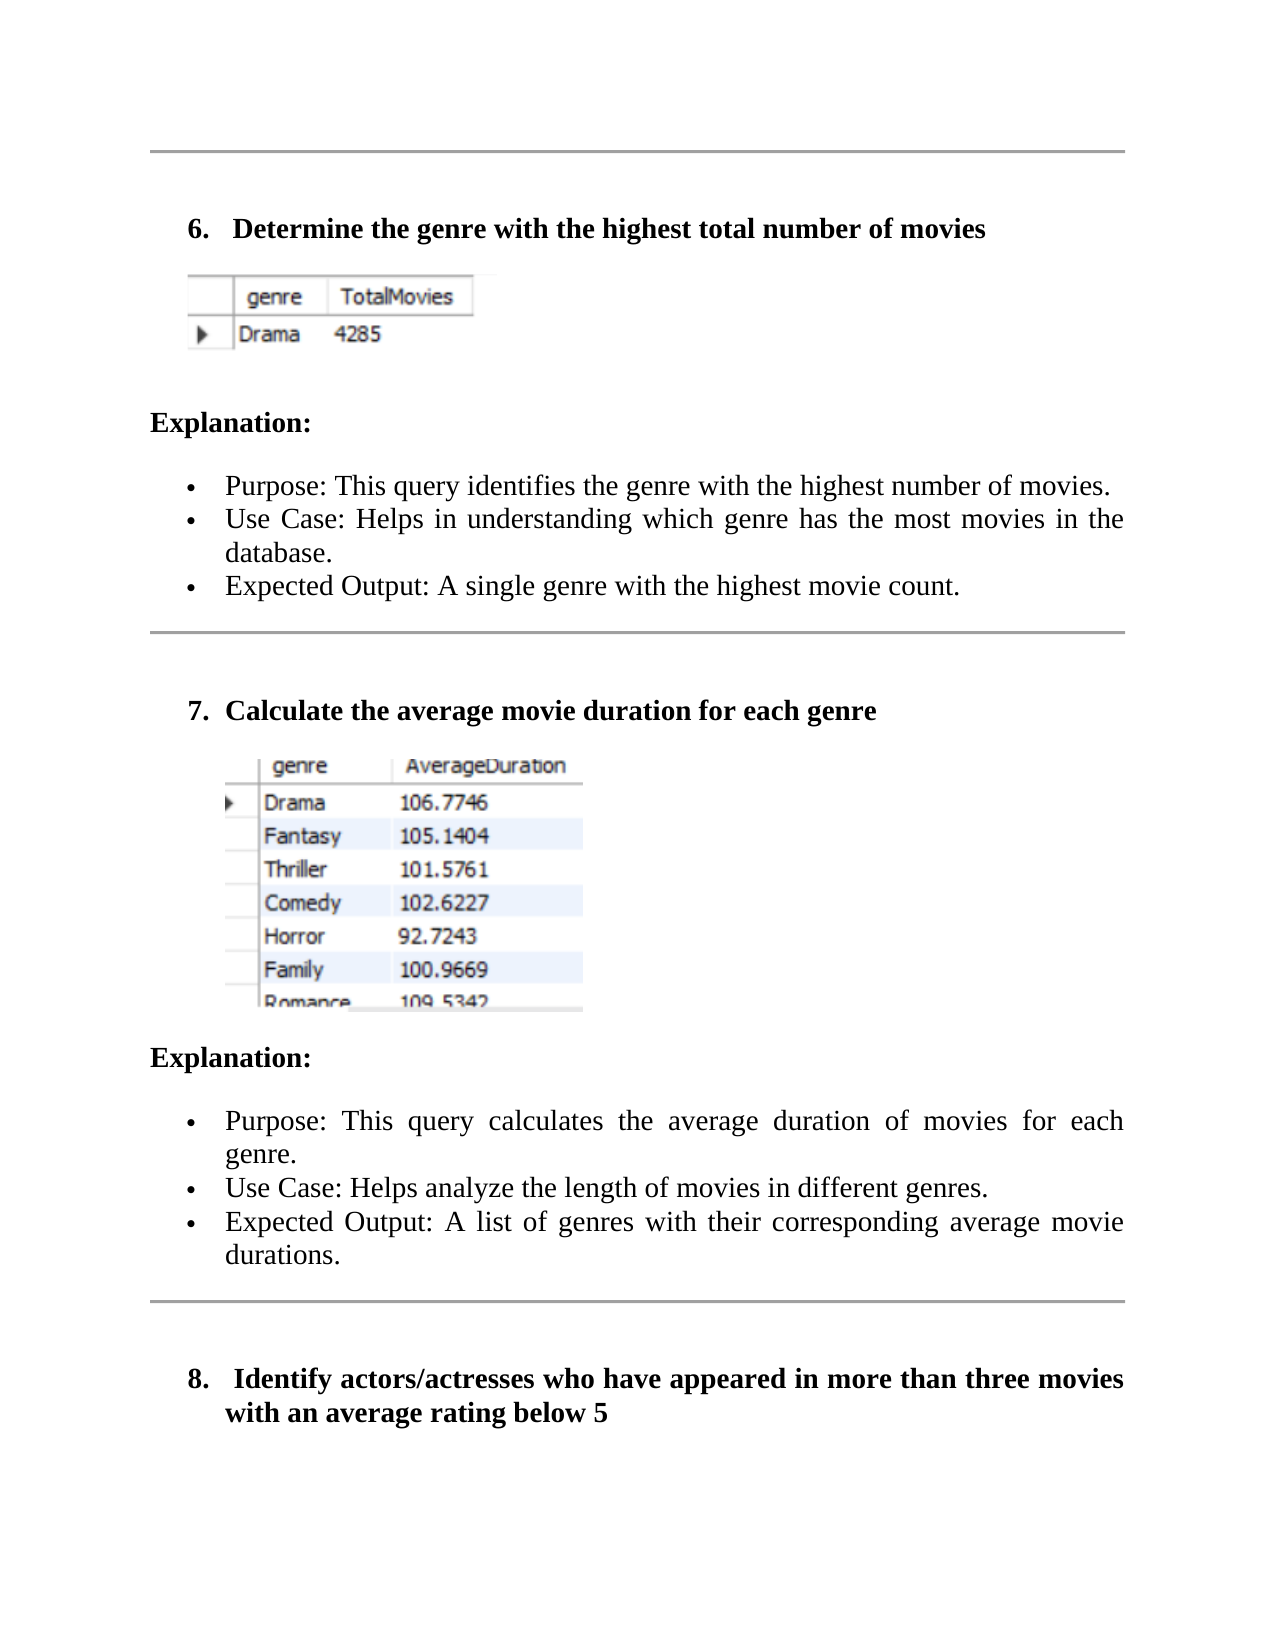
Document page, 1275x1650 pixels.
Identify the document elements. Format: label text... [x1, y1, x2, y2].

text Explanation: [150, 1040, 1125, 1074]
list Expected Output: A single genre with the highest movie count. [187, 568, 1125, 602]
list Purpose: This query identifies the genre with the highest number of movies. [187, 468, 1125, 501]
list Determine the genre with the highest total number of movies [187, 212, 1125, 245]
picture [187, 274, 497, 376]
list Identify actors/actresses who have appeared in more than three movies with an average rating below 5 [187, 1362, 1125, 1429]
list Use Case: Helps analyze the length of movies in different genres. [187, 1170, 1125, 1204]
picture [225, 759, 583, 1012]
list Calculate the average movie duration for each genre [187, 693, 1125, 726]
list Use Case: Helps in understanding which genre has the most movies in the database. [187, 501, 1125, 568]
text Explanation: [150, 405, 1125, 438]
list Purpose: This query calculates the average duration of movies for each genre. [187, 1103, 1125, 1170]
list Expected Output: A list of genres with their corresponding average movie durations. [187, 1204, 1125, 1271]
